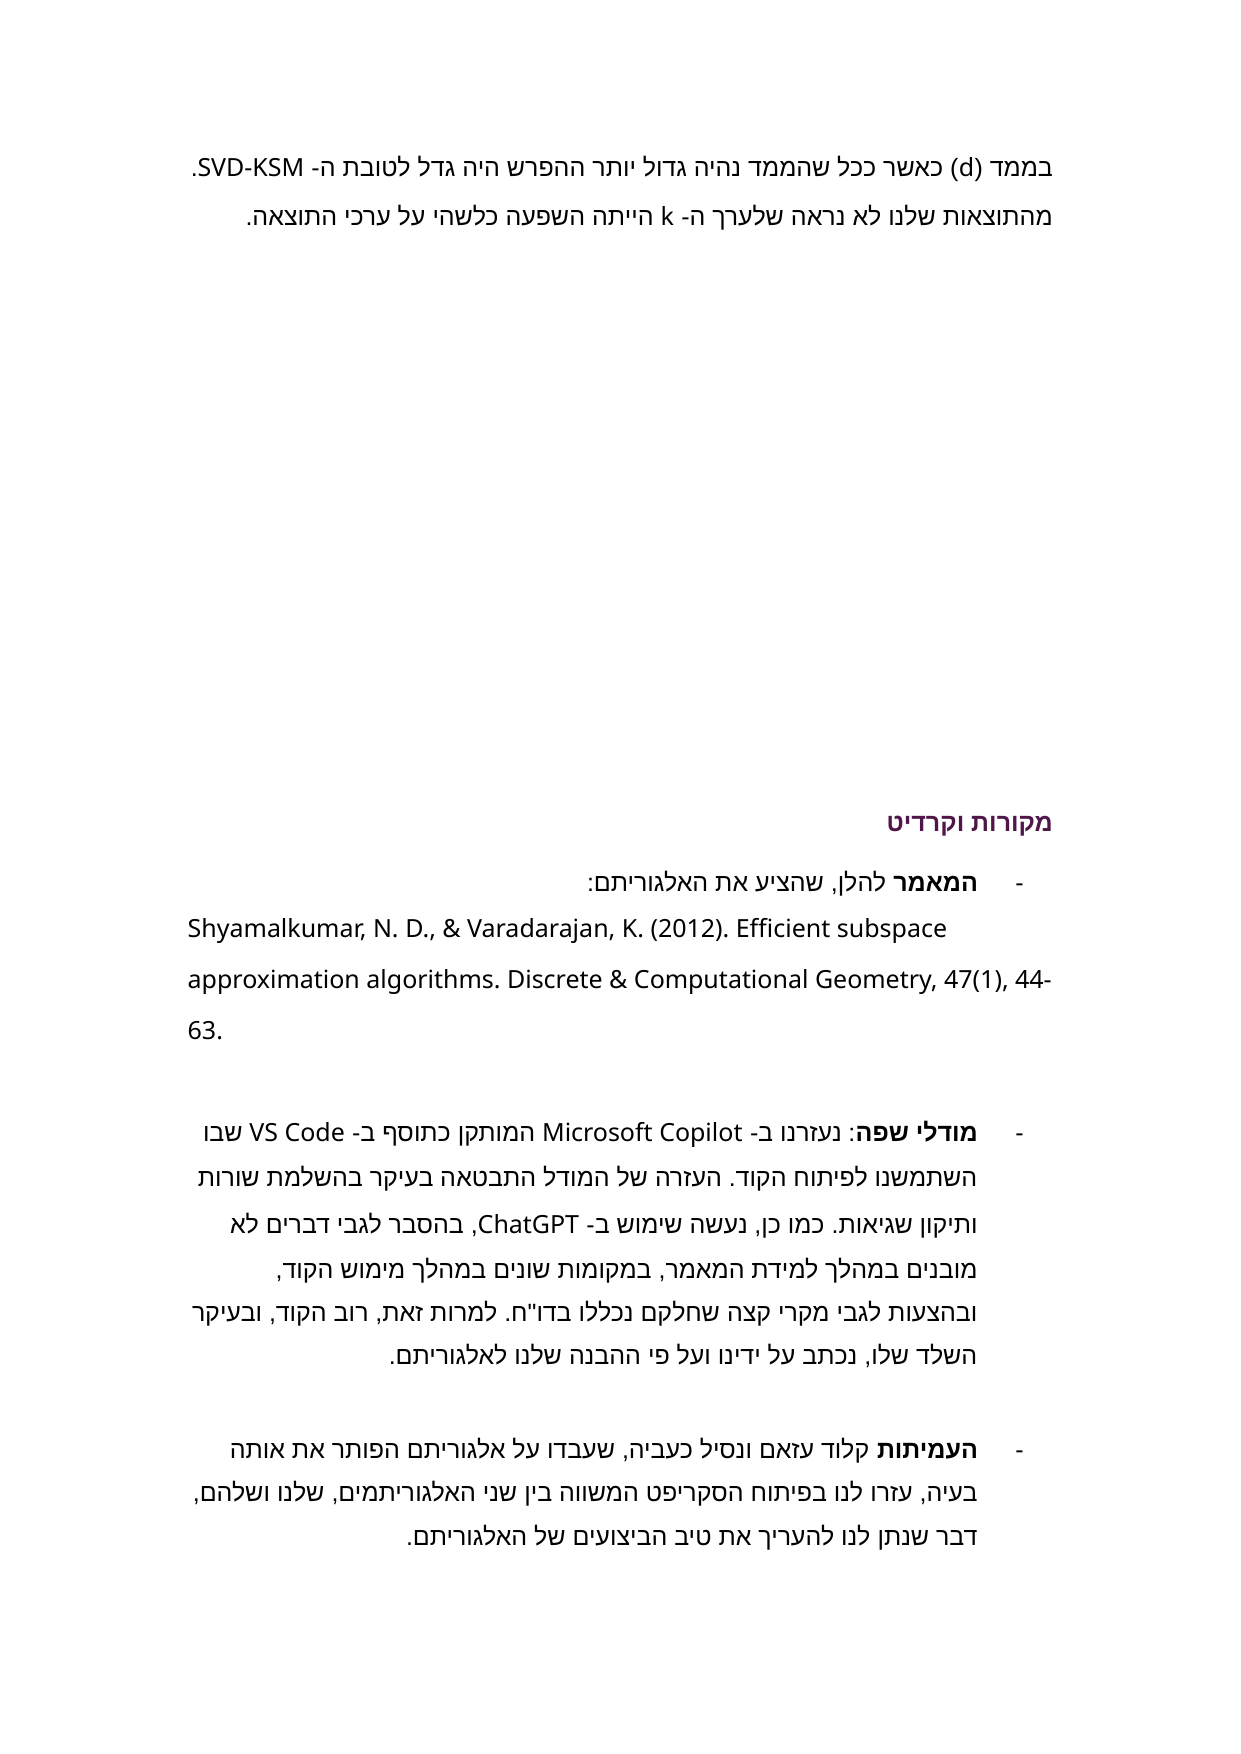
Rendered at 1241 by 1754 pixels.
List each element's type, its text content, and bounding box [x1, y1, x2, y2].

list מודלי שפה: נעזרנו ב- Microsoft Copilot המותקן כתוסף ב- VS Code שבו השתמשנו לפיתוח הקוד. העזרה של המודל התבטאה בעיקר בהשלמת שורות ותיקון שגיאות. כמו כן, נעשה שימוש ב- ChatGPT, בהסבר לגבי דברים לא מובנים במהלך למידת המאמר, במקומות שונים במהלך מימוש הקוד, ובהצעות לגבי מקרי קצה שחלקם נכללו בדו"ח. למרות זאת, רוב הקוד, ובעיקר השלד שלו, נכתב על ידינו ועל פי ההבנה שלנו לאלגוריתם. [187, 1115, 1015, 1370]
list העמיתות קלוד עזאם ונסיל כעביה, שעבדו על אלגוריתם הפותר את אותה בעיה, עזרו לנו בפיתוח הסקריפט המשווה בין שני האלגוריתמים, שלנו ושלהם, דבר שנתן לנו להעריך את טיב הביצועים של האלגוריתם. [187, 1435, 1015, 1550]
text מקורות וקרדיט [187, 808, 1053, 837]
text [187, 150, 1053, 232]
list המאמר להלן, שהציע את האלגוריתם: [187, 868, 1015, 896]
list Shyamalkumar, N. D., & Varadarajan, K. (2012). Efficient subspace approximation algorithms. Discrete & Computational Geometry, 47(1), 44-63. [187, 911, 1053, 1047]
